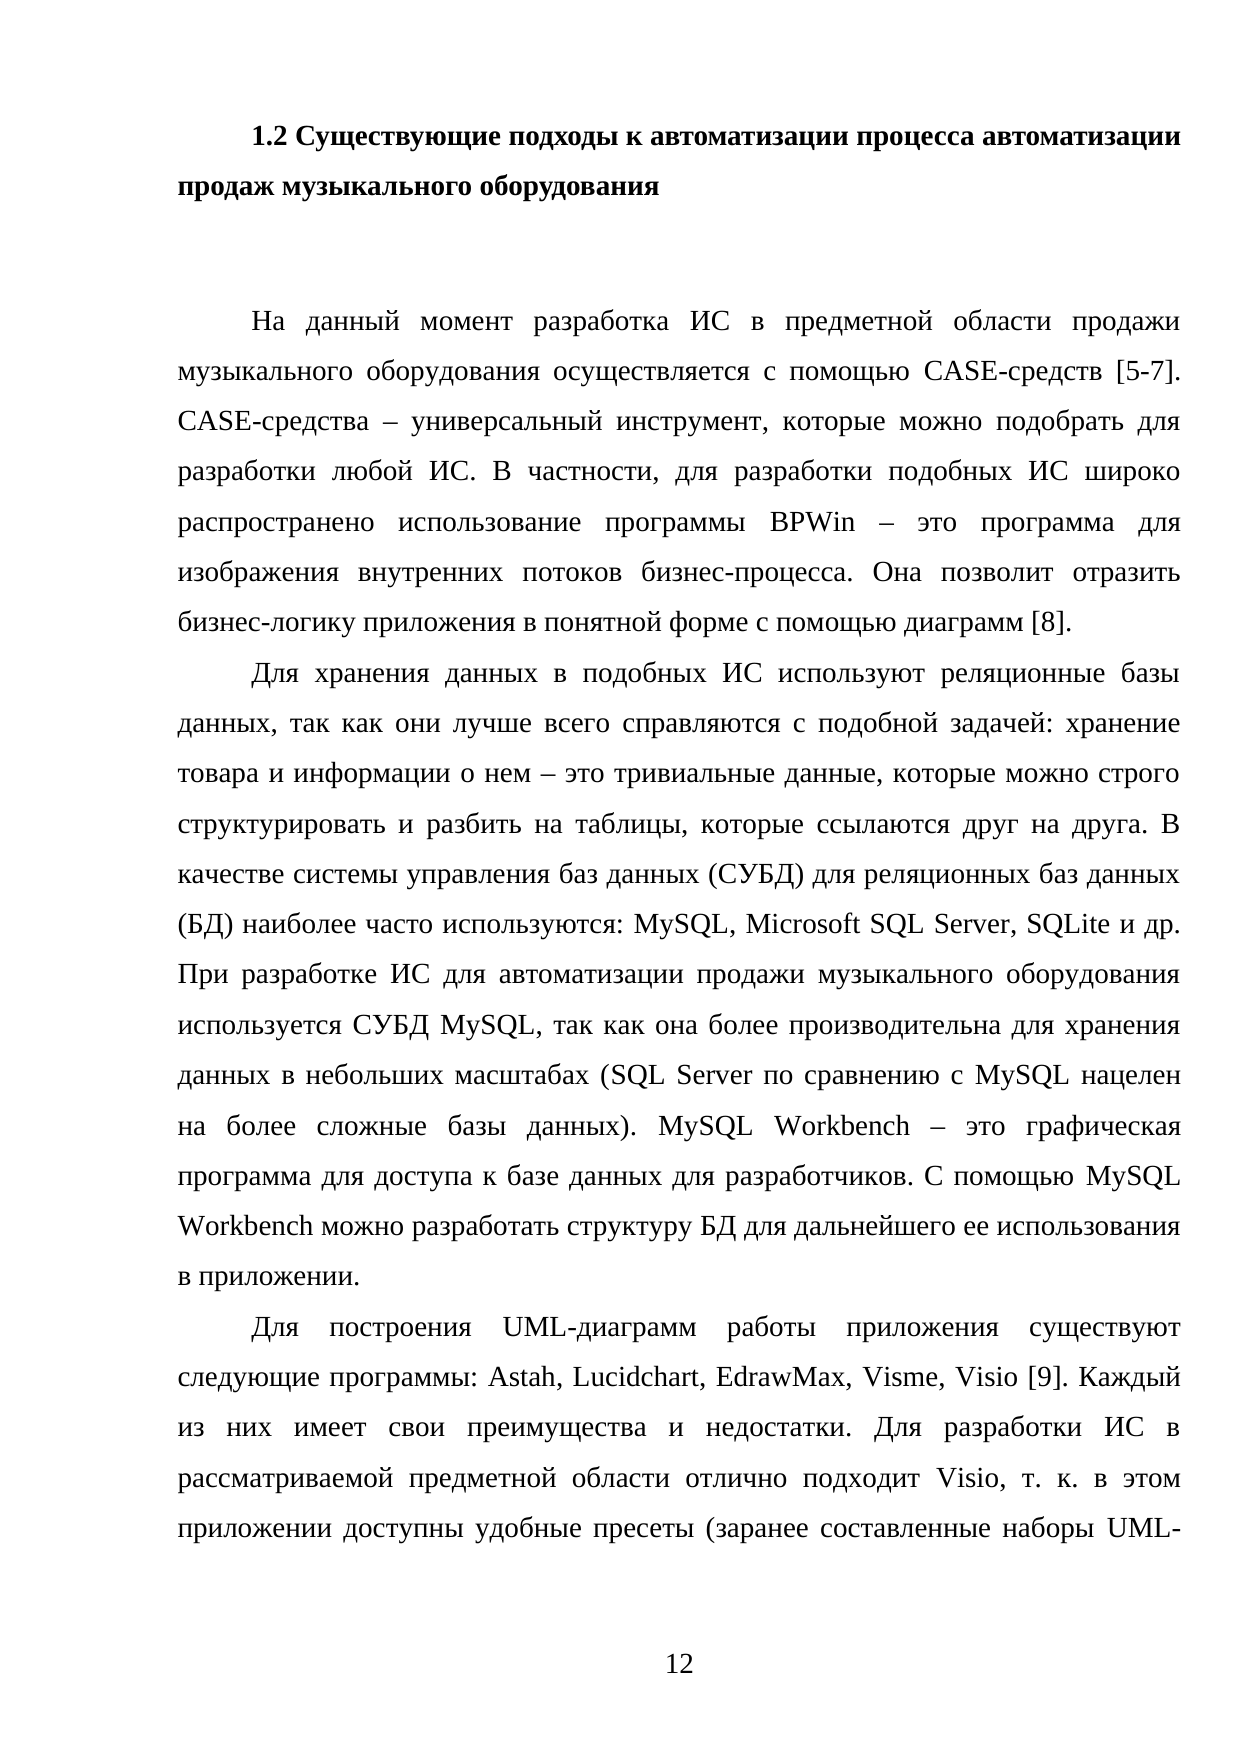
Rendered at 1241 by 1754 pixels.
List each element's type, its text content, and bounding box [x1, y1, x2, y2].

list На данный момент разработка ИС в предметной области продажи музыкального оборудования осуществляется с помощью CASE-средств [5-7]. CASE-средства – универсальный инструмент, которые можно подобрать для разработки любой ИС. В частности, для разработки подобных ИС широко распространено использование программы BPWin – это программа для изображения внутренних потоков бизнес-процесса. Она позволит отразить бизнес-логику приложения в понятной форме с помощью диаграмм [8]. [177, 303, 1181, 638]
list Для хранения данных в подобных ИС используют реляционные базы данных, так как они лучше всего справляются с подобной задачей: хранение товара и информации о нем – это тривиальные данные, которые можно строго структурировать и разбить на таблицы, которые ссылаются друг на друга. В качестве системы управления баз данных (СУБД) для реляционных баз данных (БД) наиболее часто используются: MySQL, Microsoft SQL Server, SQLite и др. При разработке ИС для автоматизации продажи музыкального оборудования используется СУБД MySQL, так как она более производительна для хранения данных в небольших масштабах (SQL Server по сравнению с MySQL нацелен на более сложные базы данных). MySQL Workbench – это графическая программа для доступа к базе данных для разработчиков. С помощью MySQL Workbench можно разработать структуру БД для дальнейшего ее использования в приложении. [177, 655, 1181, 1292]
subtitle 1.2 Существующие подходы к автоматизации процесса автоматизации продаж музыкального оборудования [177, 118, 1181, 202]
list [177, 1309, 1181, 1544]
